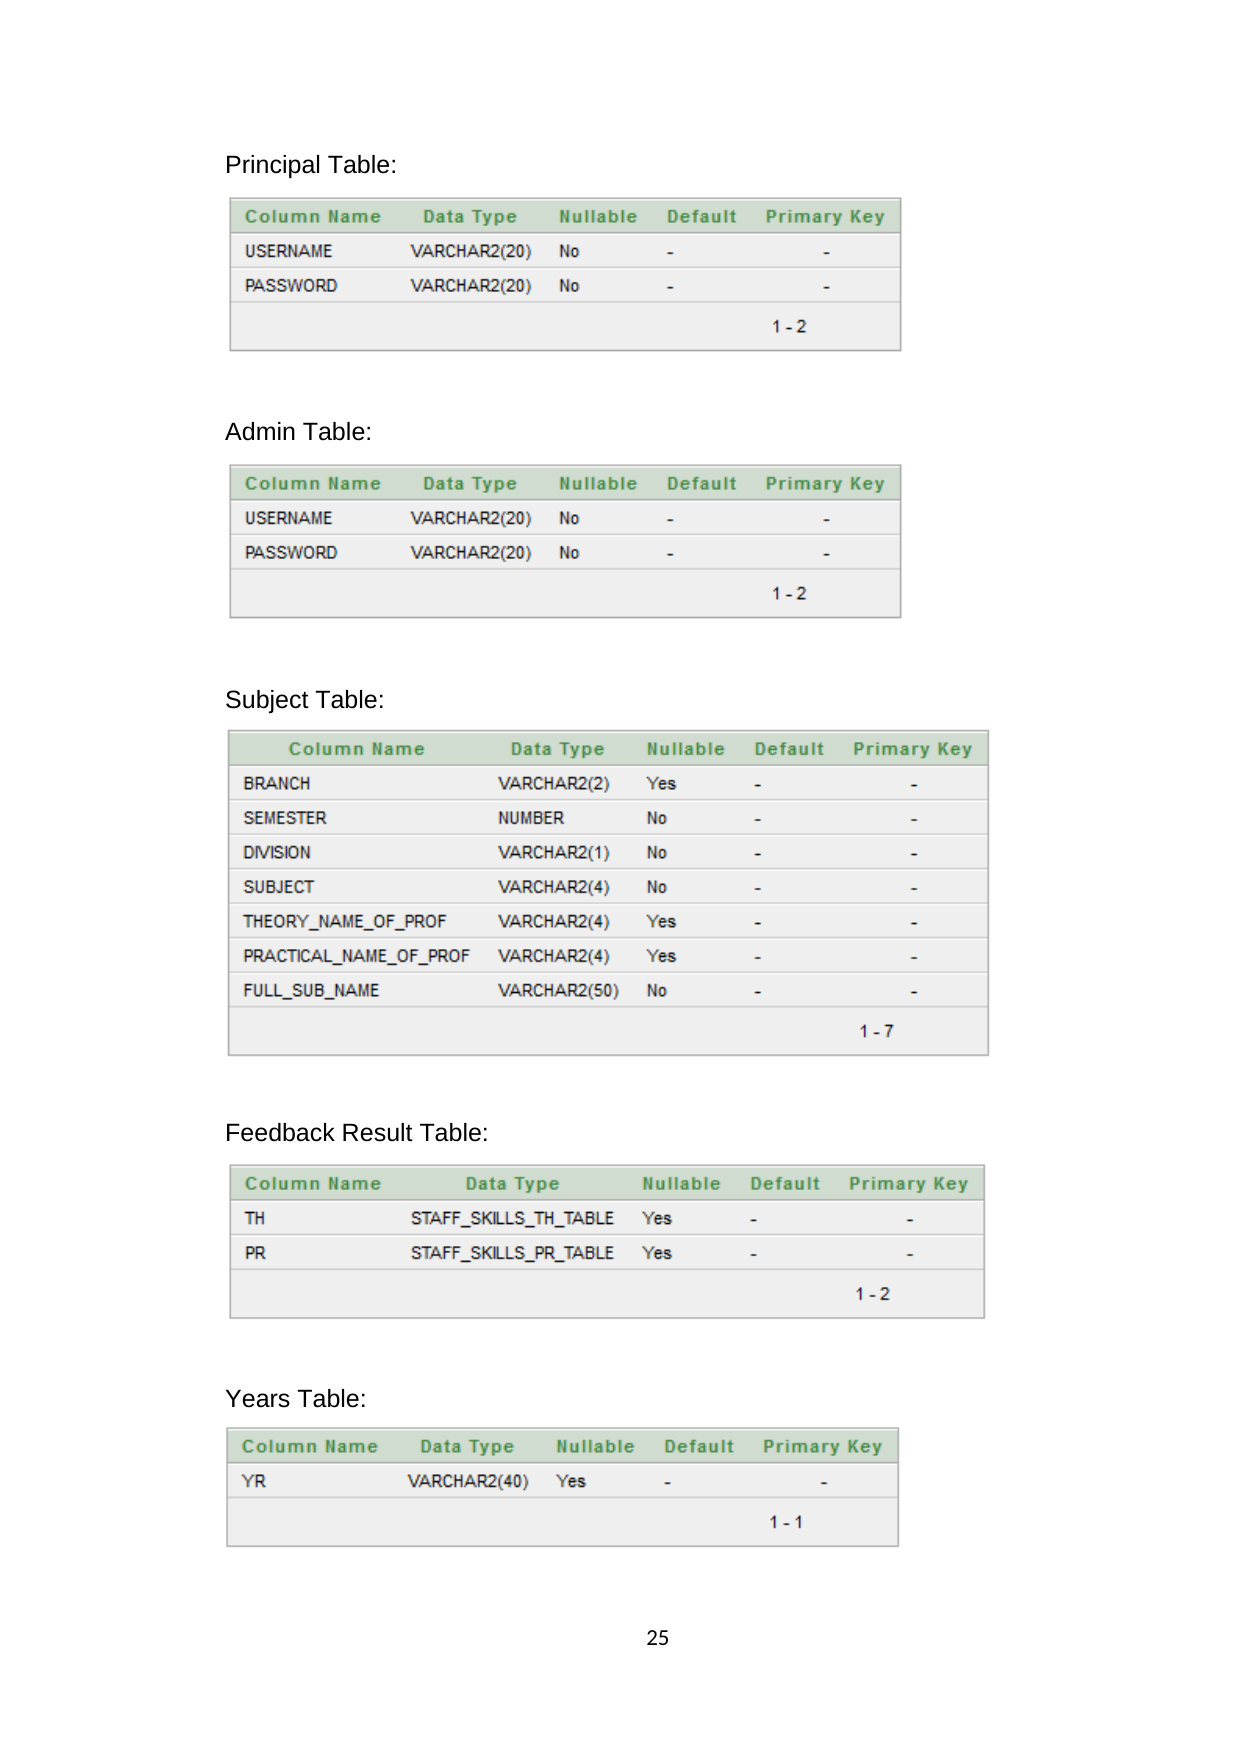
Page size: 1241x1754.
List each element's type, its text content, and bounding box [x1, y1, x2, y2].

picture [225, 727, 994, 1061]
text Feedback Result Table: [225, 1118, 1090, 1147]
picture [225, 193, 908, 361]
text Years Table: [225, 1384, 1090, 1412]
text Admin Table: [225, 417, 1090, 446]
text Subject Table: [225, 685, 1090, 713]
text Principal Table: [225, 150, 1090, 179]
picture [225, 1426, 904, 1552]
picture [225, 460, 908, 628]
picture [225, 1161, 989, 1327]
